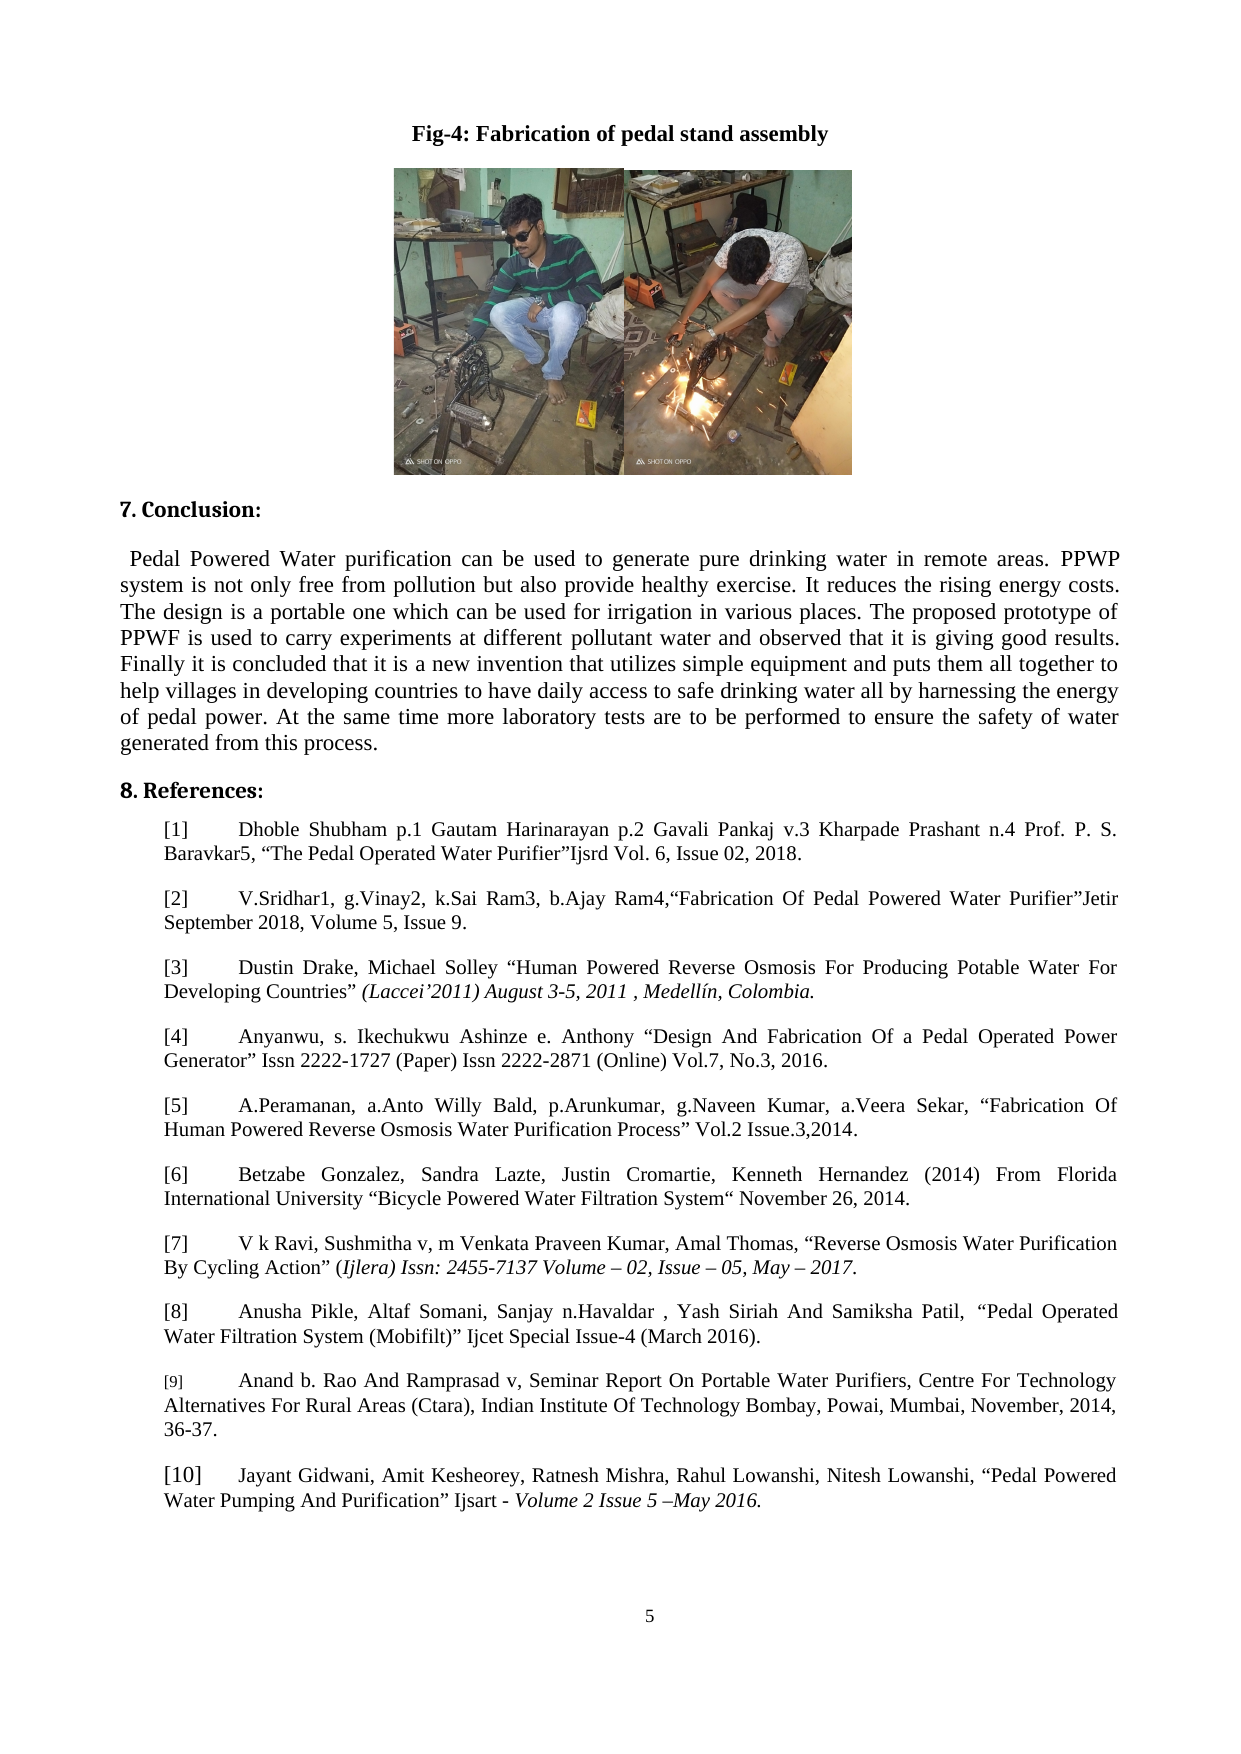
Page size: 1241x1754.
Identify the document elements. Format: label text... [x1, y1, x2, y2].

list Dhoble Shubham p.1 Gautam Harinarayan p.2 Gavali Pankaj v.3 Kharpade Prashant n.4 Prof. P. S. Baravkar5, “The Pedal Operated Water Purifier”Ijsrd Vol. 6, Issue 02, 2018. [164, 817, 1118, 865]
list A.Peramanan, a.Anto Willy Bald, p.Arunkumar, g.Naveen Kumar, a.Veera Sekar, “Fabrication Of Human Powered Reverse Osmosis Water Purification Process” Vol.2 Issue.3,2014. [164, 1093, 1118, 1141]
list Betzabe Gonzalez, Sandra Lazte, Justin Cromartie, Kenneth Hernandez (2014) From Florida International University “Bicycle Powered Water Filtration System“ November 26, 2014. [164, 1162, 1118, 1210]
list Anand b. Rao And Ramprasad v, Seminar Report On Portable Water Purifiers, Centre For Technology Alternatives For Rural Areas (Ctara), Indian Institute Of Technology Bombay, Powai, Mumbai, November, 2014, 36-37. [164, 1368, 1118, 1441]
list Dustin Drake, Michael Solley “Human Powered Reverse Osmosis For Producing Potable Water For Developing Countries” (Laccei’2011) August 3-5, 2011 , Medellín, Colombia. [164, 955, 1118, 1003]
list V k Ravi, Sushmitha v, m Venkata Praveen Kumar, Amal Thomas, “Reverse Osmosis Water Purification By Cycling Action” (Ijlera) Issn: 2455-7137 Volume – 02, Issue – 05, May – 2017. [164, 1231, 1118, 1279]
picture [393, 168, 852, 475]
list Anusha Pikle, Altaf Somani, Sanjay n.Havaldar , Yash Siriah And Samiksha Patil, “Pedal Operated Water Filtration System (Mobifilt)” Ijcet Special Issue-4 (March 2016). [164, 1299, 1118, 1348]
list Jayant Gidwani, Amit Kesheorey, Ratnesh Mishra, Rahul Lowanshi, Nitesh Lowanshi, “Pedal Powered Water Pumping And Purification” Ijsart - Volume 2 Issue 5 –May 2016. [164, 1461, 1118, 1512]
text Fig-4: Fabrication of pedal stand assembly [120, 120, 1120, 146]
list V.Sridhar1, g.Vinay2, k.Sai Ram3, b.Ajay Ram4,“Fabrication Of Pedal Powered Water Purifier”Jetir September 2018, Volume 5, Issue 9. [164, 886, 1118, 934]
text 7. Conclusion: [120, 497, 1120, 523]
text 8. References: [120, 778, 1120, 804]
text Pedal Powered Water purification can be used to generate pure drinking water in remote areas. PPWP system is not only free from pollution but also provide healthy exercise. It reduces the rising energy costs. The design is a portable one which can be used for irrigation in various places. The proposed prototype of PPWF is used to carry experiments at different pollutant water and observed that it is giving good results. Finally it is concluded that it is a new invention that utilizes simple equipment and puts them all together to help villages in developing countries to have daily access to safe drinking water all by harnessing the energy of pedal power. At the same time more laboratory tests are to be performed to ensure the safety of water generated from this process. [120, 545, 1120, 756]
list Anyanwu, s. Ikechukwu Ashinze e. Anthony “Design And Fabrication Of a Pedal Operated Power Generator” Issn 2222-1727 (Paper) Issn 2222-2871 (Online) Vol.7, No.3, 2016. [164, 1024, 1118, 1072]
